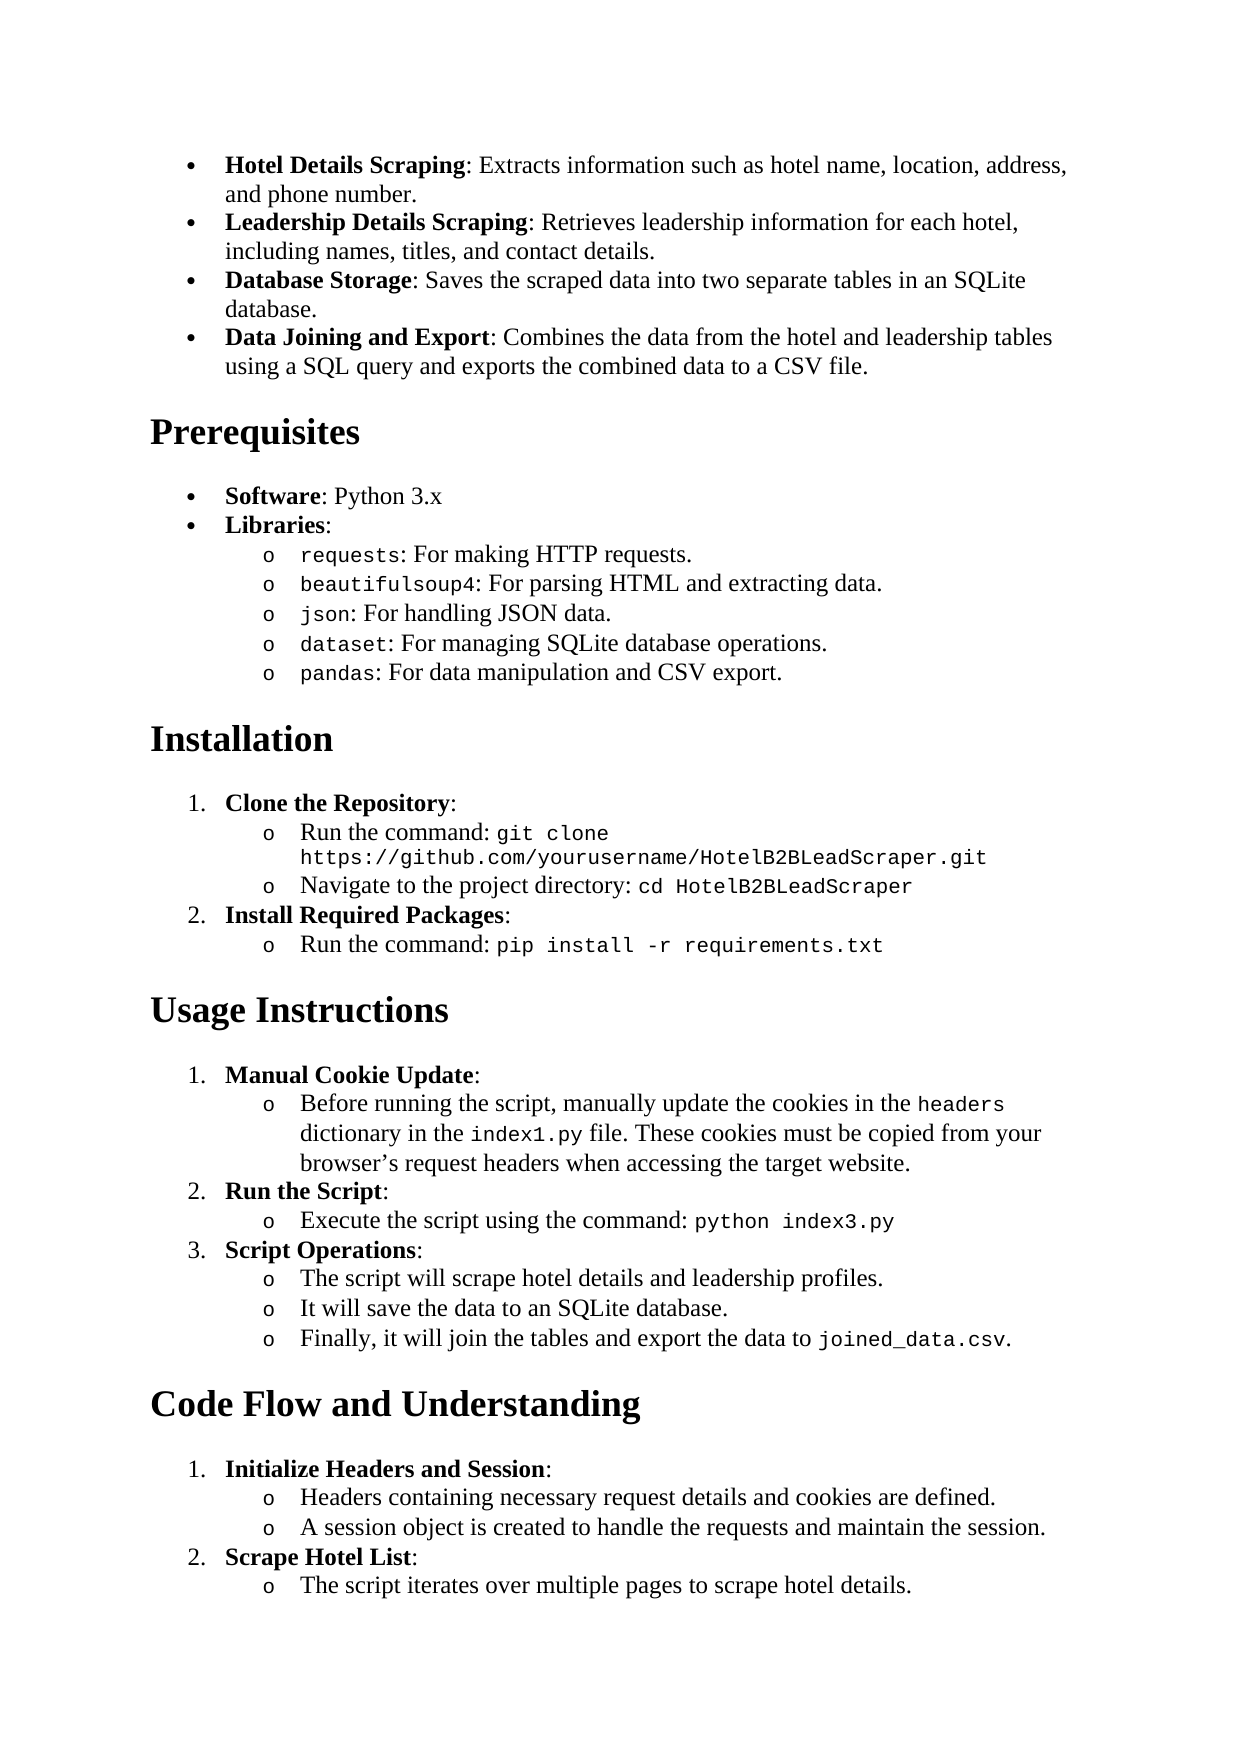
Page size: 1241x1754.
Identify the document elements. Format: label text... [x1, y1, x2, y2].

text Prerequisites [150, 409, 1090, 452]
text Usage Instructions [150, 987, 1090, 1031]
list Manual Cookie Update: [187, 1060, 1090, 1088]
list It will save the data to an SQLite database. [262, 1293, 1090, 1323]
list Run the Script: [187, 1176, 1090, 1205]
list dataset: For managing SQLite database operations. [262, 628, 1090, 657]
list Libraries: [187, 510, 1090, 539]
list Leadership Details Scraping: Retrieves leadership information for each hotel, including names, titles, and contact details. [187, 207, 1090, 265]
list A session object is created to handle the requests and maintain the session. [262, 1512, 1090, 1542]
list Run the command: pip install -r requirements.txt [262, 929, 1090, 958]
list beautifulsoup4: For parsing HTML and extracting data. [262, 568, 1090, 598]
list The script will scrape hotel details and leadership profiles. [262, 1263, 1090, 1293]
list Run the command: git clone https://github.com/yourusername/HotelB2BLeadScraper.git [262, 817, 1090, 870]
list Before running the script, manually update the cookies in the headers dictionary in the index1.py file. These cookies must be copied from your browser’s request headers when accessing the target website. [262, 1088, 1090, 1176]
list Install Required Packages: [187, 900, 1090, 929]
list Clone the Repository: [187, 788, 1090, 817]
list requests: For making HTTP requests. [262, 539, 1090, 568]
list Hotel Details Scraping: Extracts information such as hotel name, location, address, and phone number. [187, 150, 1090, 207]
list Software: Python 3.x [187, 481, 1090, 510]
text Installation [150, 716, 1090, 759]
list pandas: For data manipulation and CSV export. [262, 657, 1090, 687]
list Headers containing necessary request details and cookies are defined. [262, 1482, 1090, 1512]
list The script iterates over multiple pages to scrape hotel details. [262, 1570, 1090, 1600]
list Finally, it will join the tables and export the data to joined_data.csv. [262, 1323, 1090, 1352]
list Database Storage: Saves the scraped data into two separate tables in an SQLite database. [187, 265, 1090, 322]
list Initialize Headers and Session: [187, 1454, 1090, 1482]
list json: For handling JSON data. [262, 598, 1090, 628]
list Scrape Hotel List: [187, 1542, 1090, 1570]
list Execute the script using the command: python index3.py [262, 1205, 1090, 1235]
list Data Joining and Export: Combines the data from the hotel and leadership tables using a SQL query and exports the combined data to a CSV file. [187, 322, 1090, 380]
list Script Operations: [187, 1235, 1090, 1263]
text Code Flow and Understanding [150, 1381, 1090, 1424]
list Navigate to the project directory: cd HotelB2BLeadScraper [262, 870, 1090, 900]
